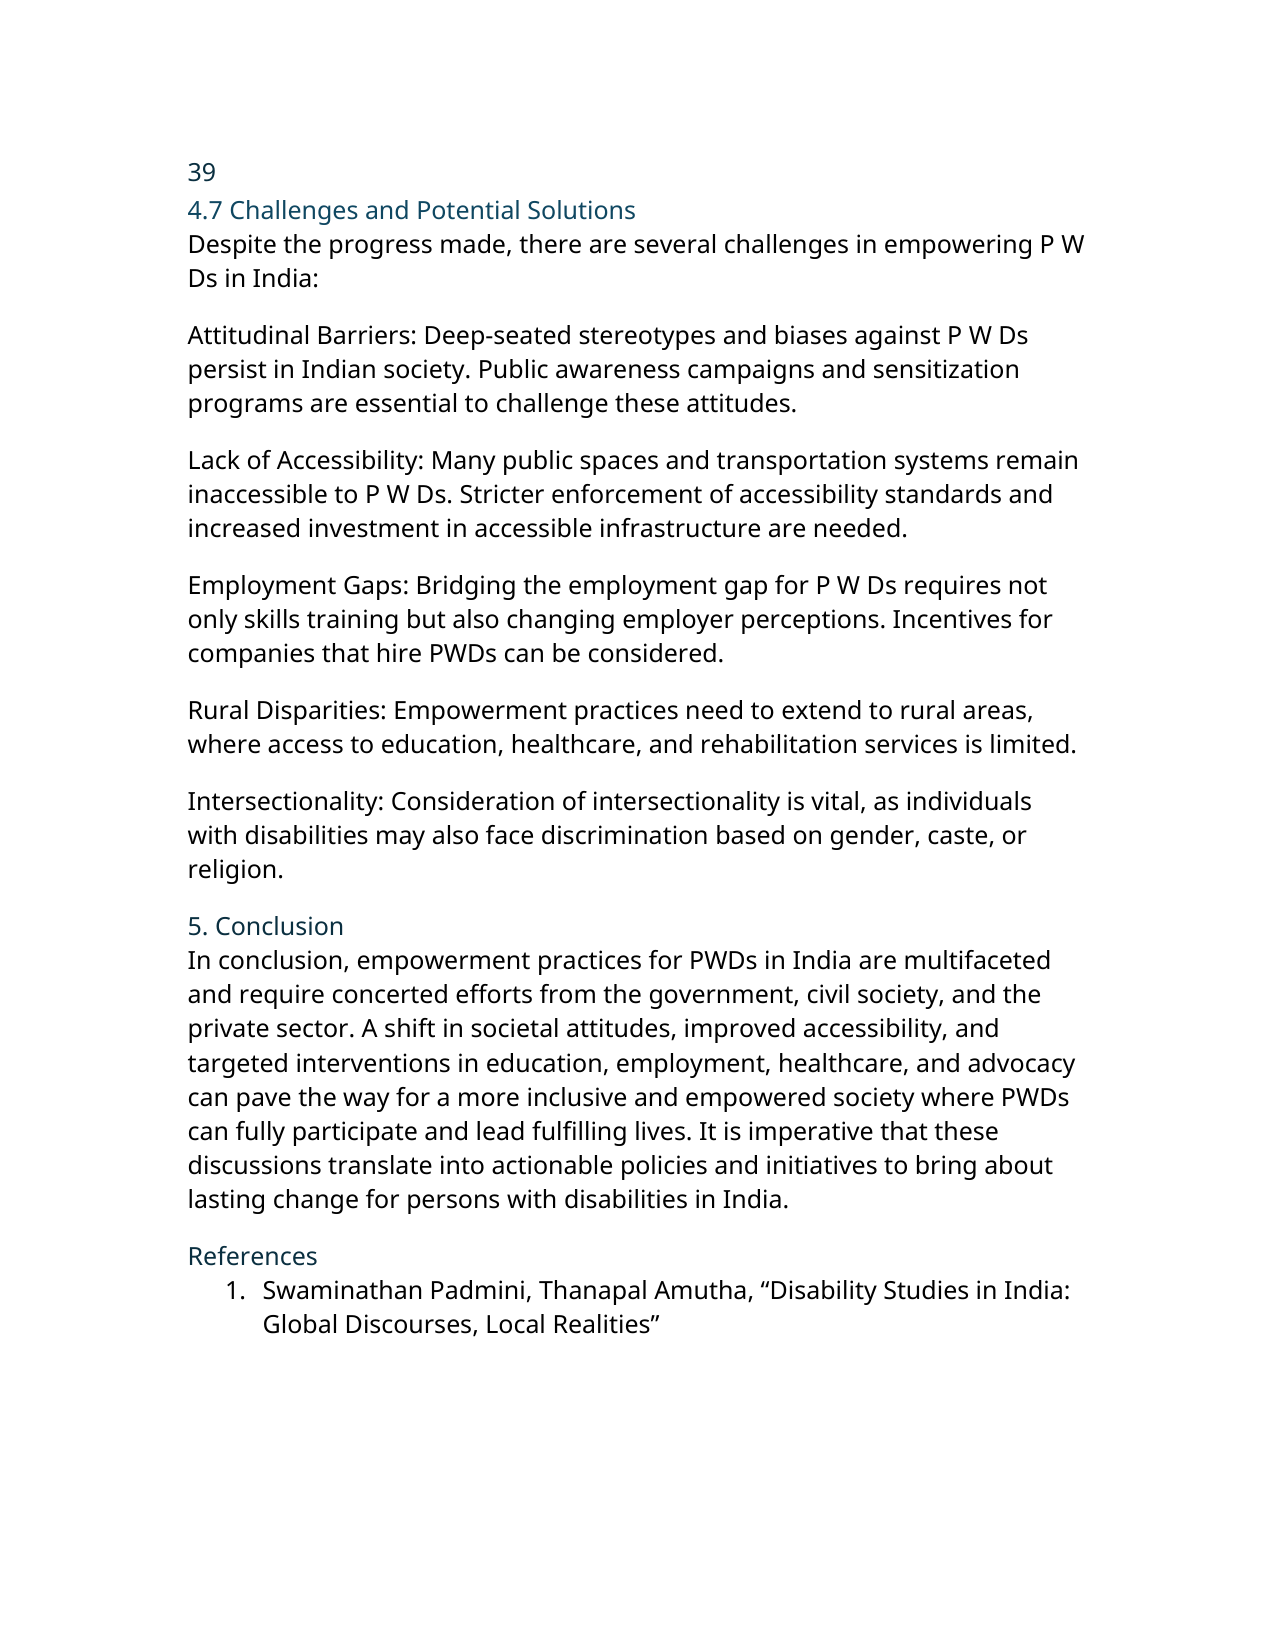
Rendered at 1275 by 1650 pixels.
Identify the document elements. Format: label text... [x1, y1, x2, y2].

subtitle References [187, 1238, 1087, 1272]
text Despite the progress made, there are several challenges in empowering P W Ds in India: [187, 226, 1087, 294]
text Lack of Accessibility: Many public spaces and transportation systems remain inaccessible to P W Ds. Stricter enforcement of accessibility standards and increased investment in accessible infrastructure are needed. [187, 443, 1087, 545]
subtitle 39 [187, 154, 1087, 188]
list Swaminathan Padmini, Thanapal Amutha, “Disability Studies in India: Global Discourses, Local Realities” [225, 1272, 1087, 1341]
text Attitudinal Barriers: Deep-seated stereotypes and biases against P W Ds persist in Indian society. Public awareness campaigns and sensitization programs are essential to challenge these attitudes. [187, 317, 1087, 420]
text In conclusion, empowerment practices for PWDs in India are multifaceted and require concerted efforts from the government, civil society, and the private sector. A shift in societal attitudes, improved accessibility, and targeted interventions in education, employment, healthcare, and advocacy can pave the way for a more inclusive and empowered society where PWDs can fully participate and lead fulfilling lives. It is imperative that these discussions translate into actionable policies and initiatives to bring about lasting change for persons with disabilities in India. [187, 943, 1087, 1216]
text Rural Disparities: Empowerment practices need to extend to rural areas, where access to education, healthcare, and rehabilitation services is limited. [187, 693, 1087, 761]
text Intersectionality: Consideration of intersectionality is vital, as individuals with disabilities may also face discrimination based on gender, caste, or religion. [187, 784, 1087, 886]
subtitle 4.7 Challenges and Potential Solutions [187, 192, 1087, 226]
subtitle 5. Conclusion [187, 909, 1087, 943]
text Employment Gaps: Bridging the employment gap for P W Ds requires not only skills training but also changing employer perceptions. Incentives for companies that hire PWDs can be considered. [187, 568, 1087, 670]
